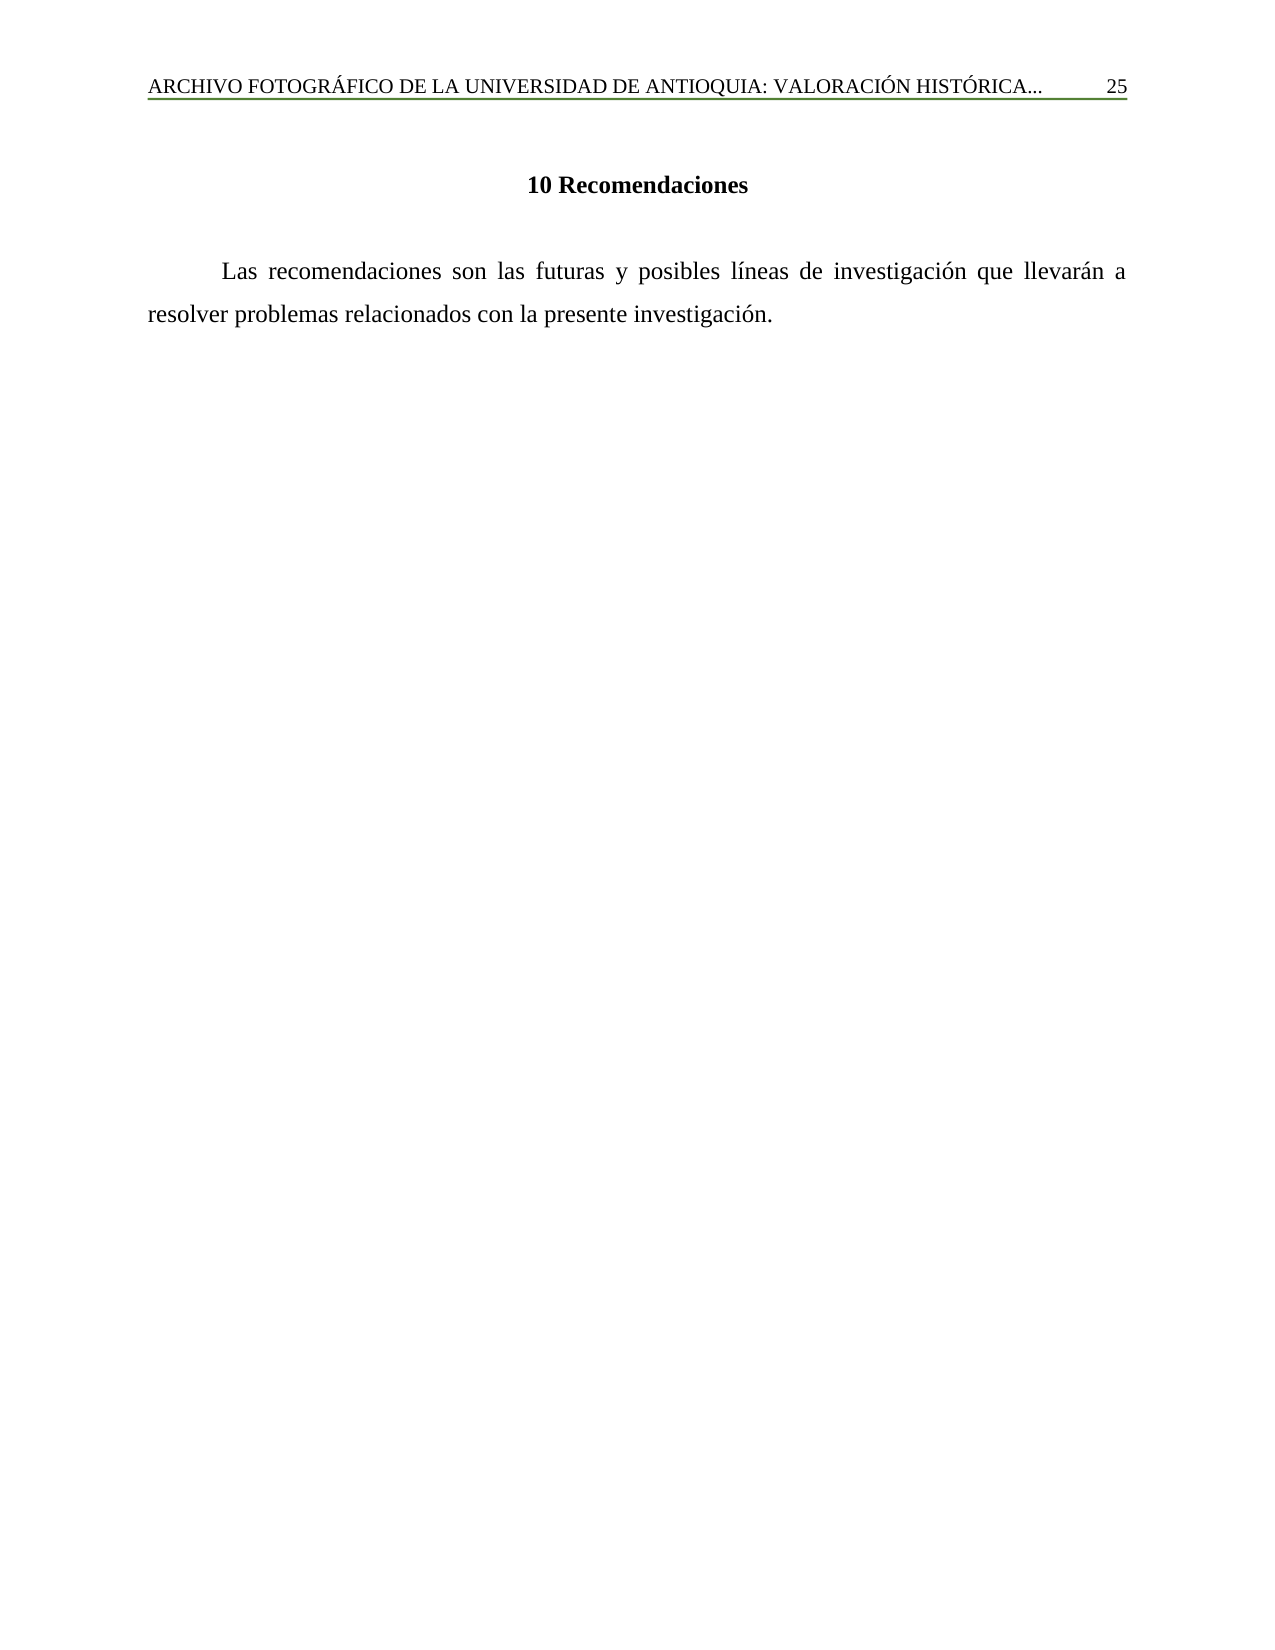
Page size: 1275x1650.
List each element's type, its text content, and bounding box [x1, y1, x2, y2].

text Las recomendaciones son las futuras y posibles líneas de investigación que llevarán a resolver problemas relacionados con la presente investigación. [148, 256, 1127, 328]
text 10 Recomendaciones [148, 170, 1127, 198]
